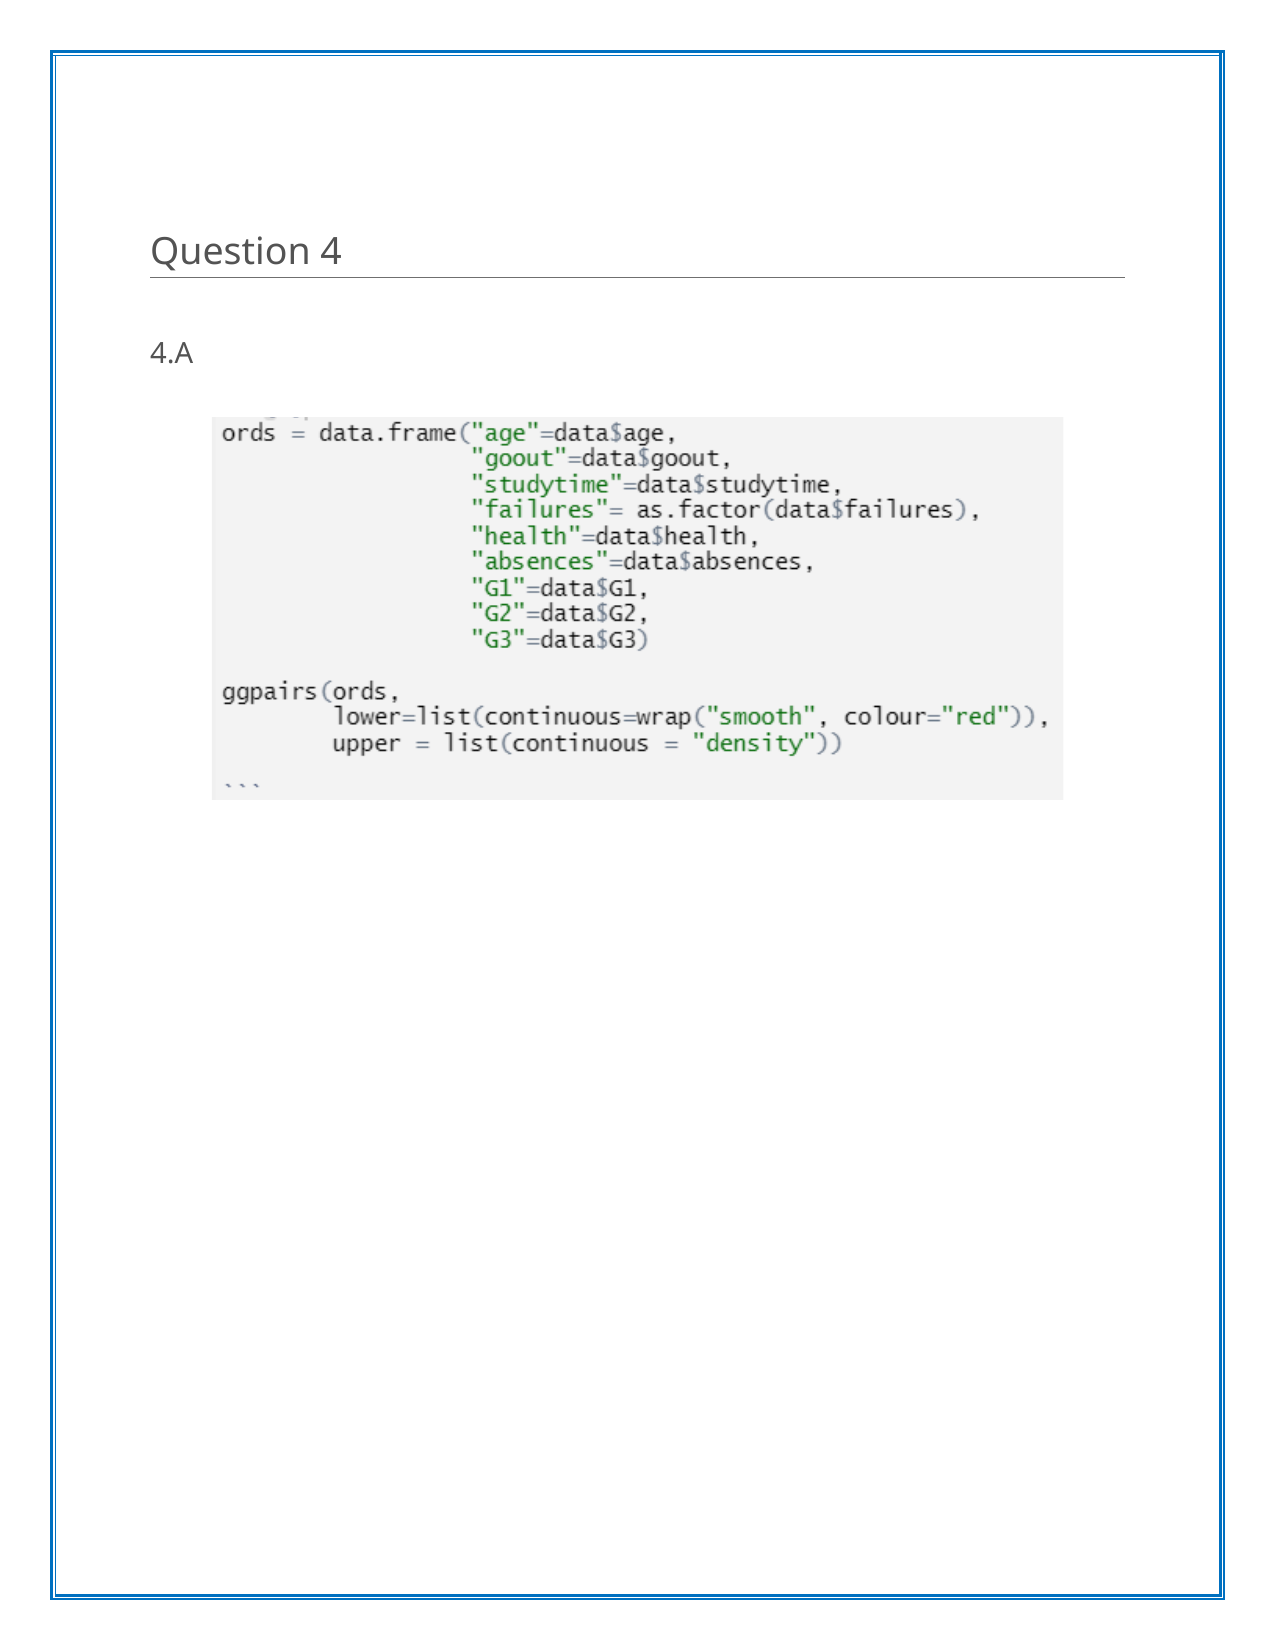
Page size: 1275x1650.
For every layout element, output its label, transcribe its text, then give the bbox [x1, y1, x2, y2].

subtitle 4.A [150, 332, 1125, 372]
picture [211, 417, 1064, 800]
subtitle Question 4 [150, 224, 1125, 277]
